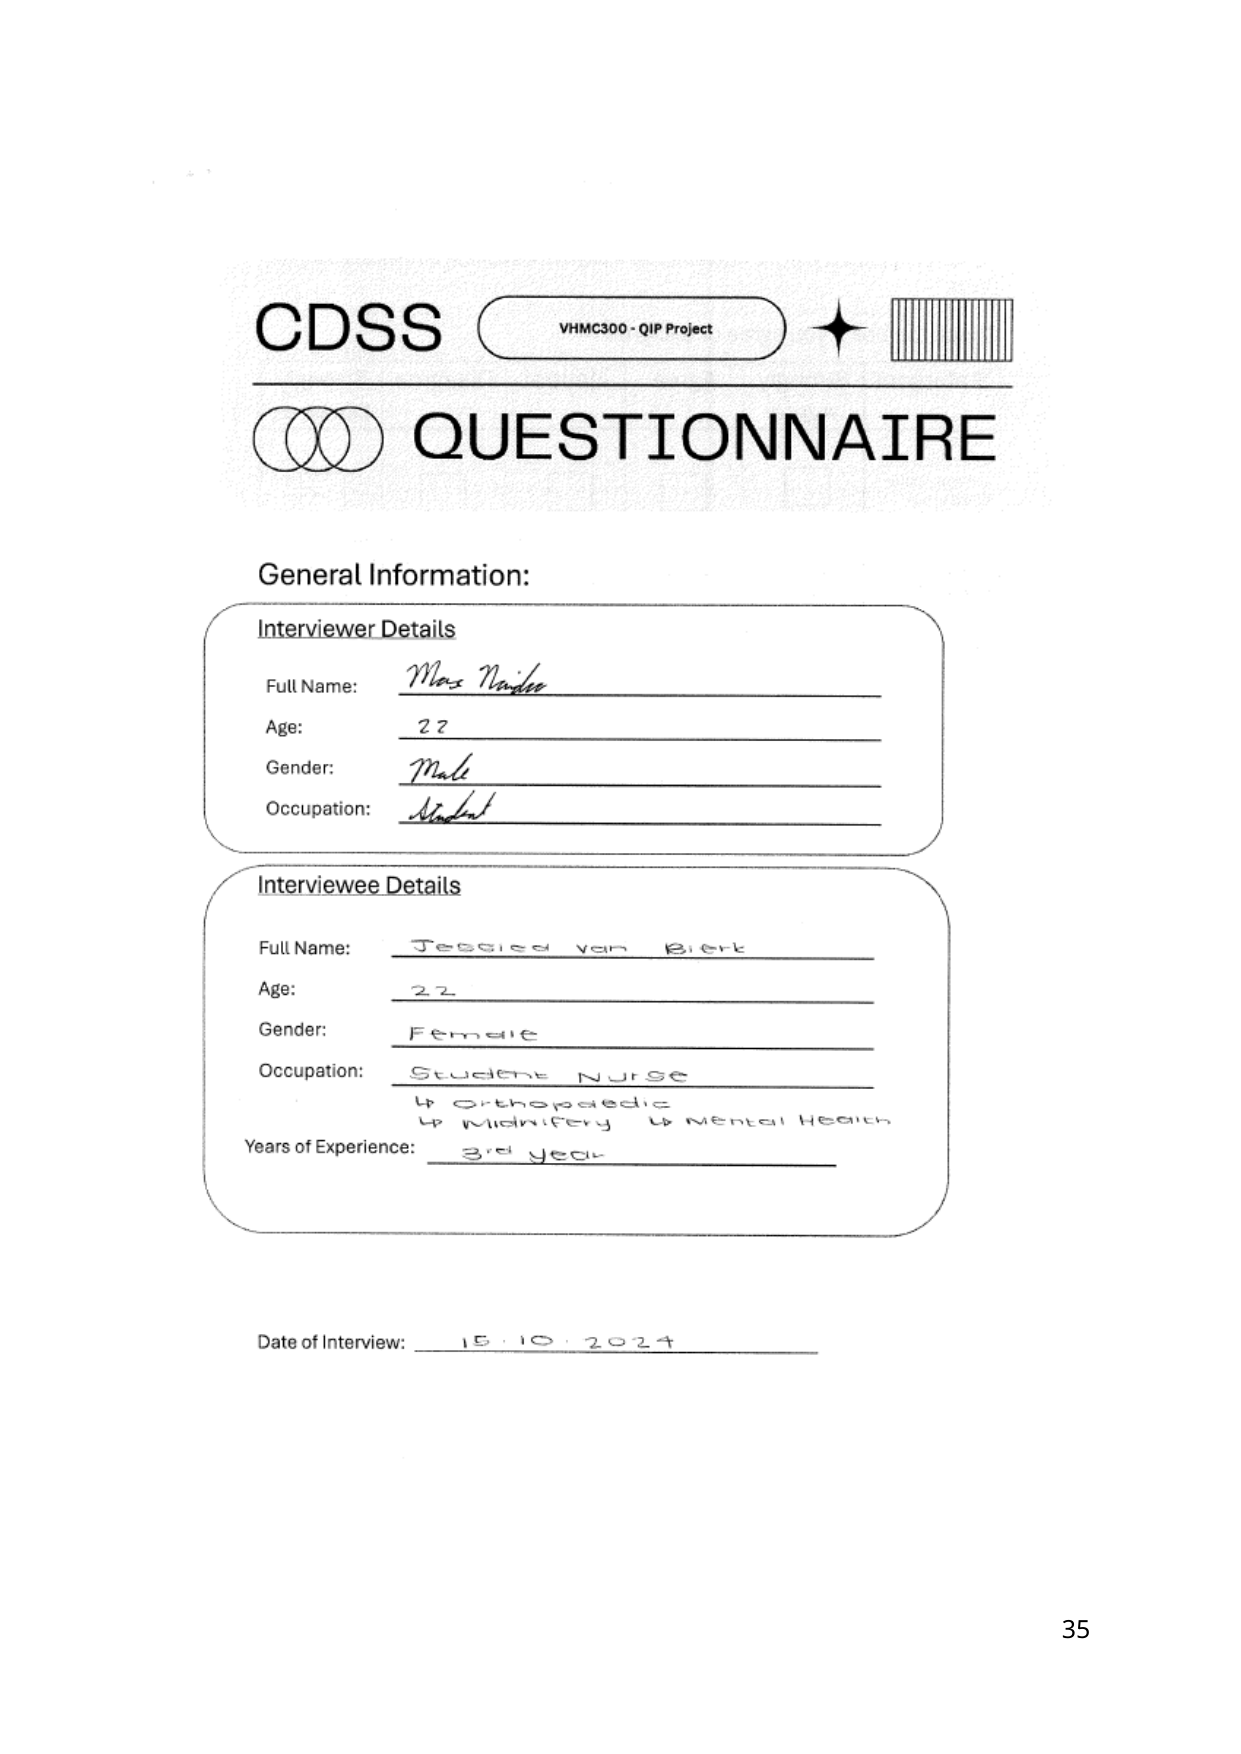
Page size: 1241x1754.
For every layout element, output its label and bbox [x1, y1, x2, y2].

picture [150, 150, 1091, 1469]
